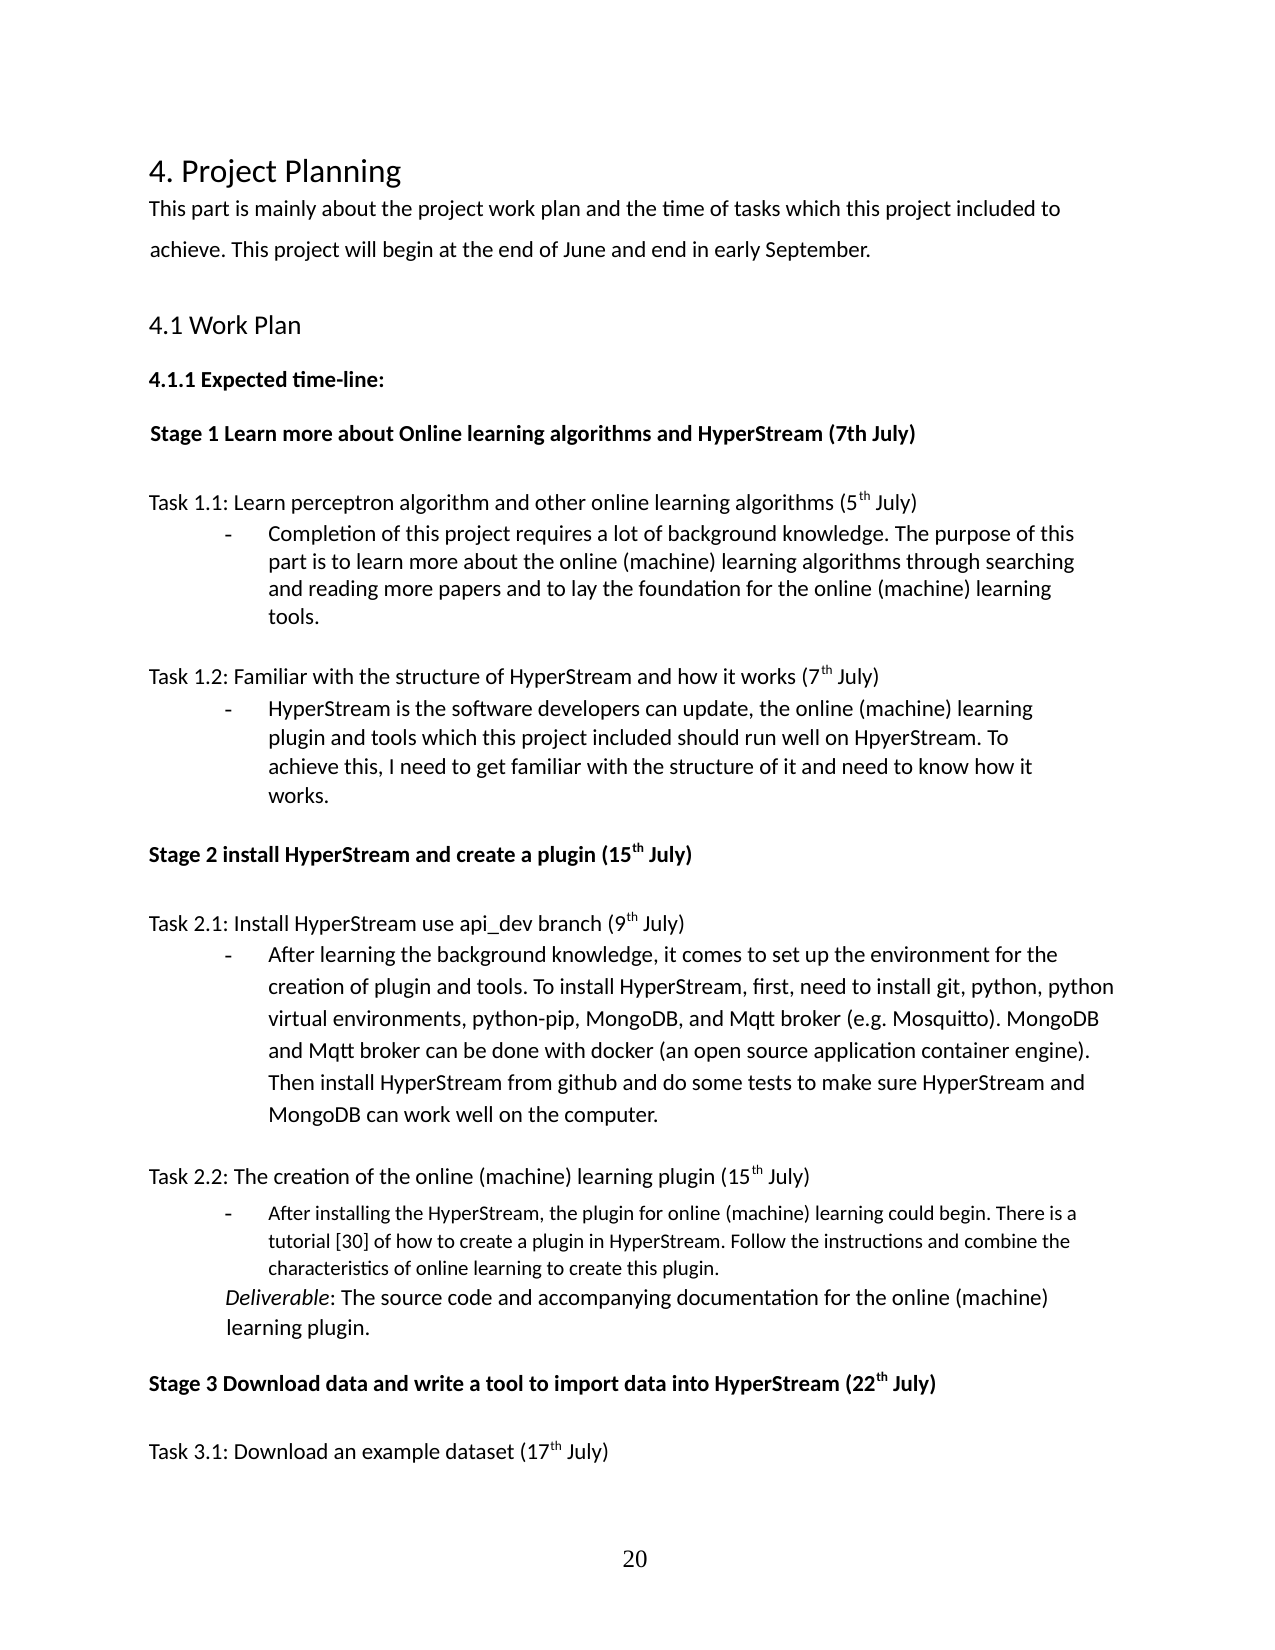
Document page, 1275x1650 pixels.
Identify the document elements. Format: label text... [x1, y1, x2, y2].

subtitle 4.1 Work Plan [148, 308, 1124, 341]
subtitle 4.1.1 Expected time-line: [148, 365, 1124, 393]
list After installing the HyperStream, the plugin for online (machine) learning could begin. There is a tutorial [30] of how to create a plugin in HyperStream. Follow the instructions and combine the characteristics of online learning to create this plugin. [224, 1199, 1125, 1281]
text Task 3.1: Download an example dataset (17th July) [148, 1437, 1124, 1465]
subtitle 4. Project Planning [148, 150, 1124, 191]
text Task 1.2: Familiar with the structure of HyperStream and how it works (7th July) [148, 662, 1124, 690]
subtitle Stage 2 install HyperStream and create a plugin (15th July) [148, 840, 1124, 868]
text Deliverable: The source code and accompanying documentation for the online (machine) learning plugin. [225, 1283, 1124, 1341]
list After learning the background knowledge, it comes to set up the environment for the creation of plugin and tools. To install HyperStream, first, need to install git, python, python virtual environments, python-pip, MongoDB, and Mqtt broker (e.g. Mosquitto). MongoDB and Mqtt broker can be done with docker (an open source application container engine). Then install HyperStream from github and do some tests to make sure HyperStream and MongoDB can work well on the computer. [224, 941, 1124, 1128]
list HyperStream is the software developers can update, the online (machine) learning plugin and tools which this project included should run well on HpyerStream. To achieve this, I need to get familiar with the structure of it and need to know how it works. [224, 694, 1085, 809]
text This part is mainly about the project work plan and the time of tasks which this project included to achieve. This project will begin at the end of June and end in early September. [148, 194, 1124, 263]
list Completion of this project requires a lot of background knowledge. The purpose of this part is to learn more about the online (machine) learning algorithms through searching and reading more papers and to lay the foundation for the online (machine) learning tools. [224, 520, 1085, 630]
text Task 2.1: Install HyperStream use api_dev branch (9th July) [148, 909, 1124, 937]
text Task 1.1: Learn perceptron algorithm and other online learning algorithms (5th July) [148, 488, 1124, 516]
text Stage 1 Learn more about Online learning algorithms and HyperStream (7th July) [150, 419, 1125, 447]
subtitle Stage 3 Download data and write a tool to import data into HyperStream (22th July) [148, 1369, 1124, 1397]
text Task 2.2: The creation of the online (machine) learning plugin (15th July) [148, 1162, 1124, 1190]
